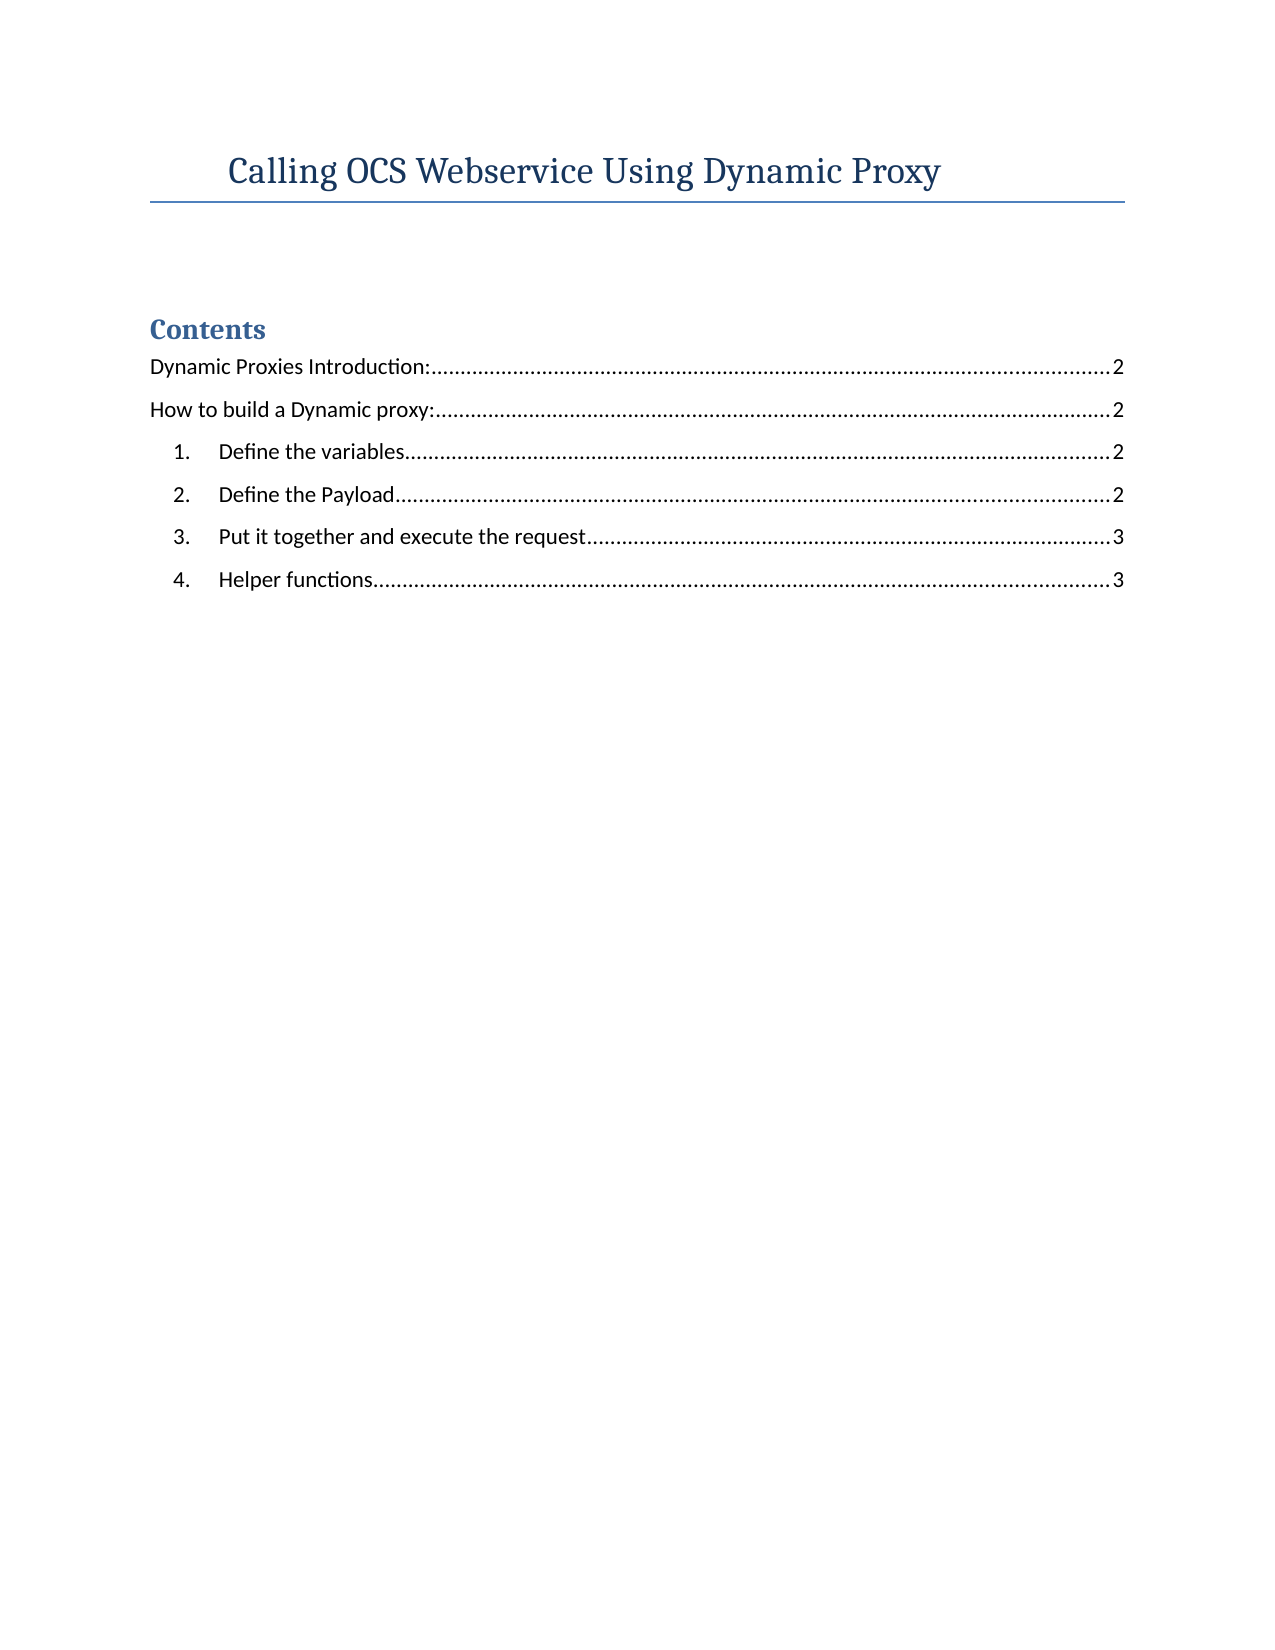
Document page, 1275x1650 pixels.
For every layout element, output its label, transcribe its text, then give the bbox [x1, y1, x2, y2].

title Calling OCS Webservice Using Dynamic Proxy [150, 150, 1125, 201]
